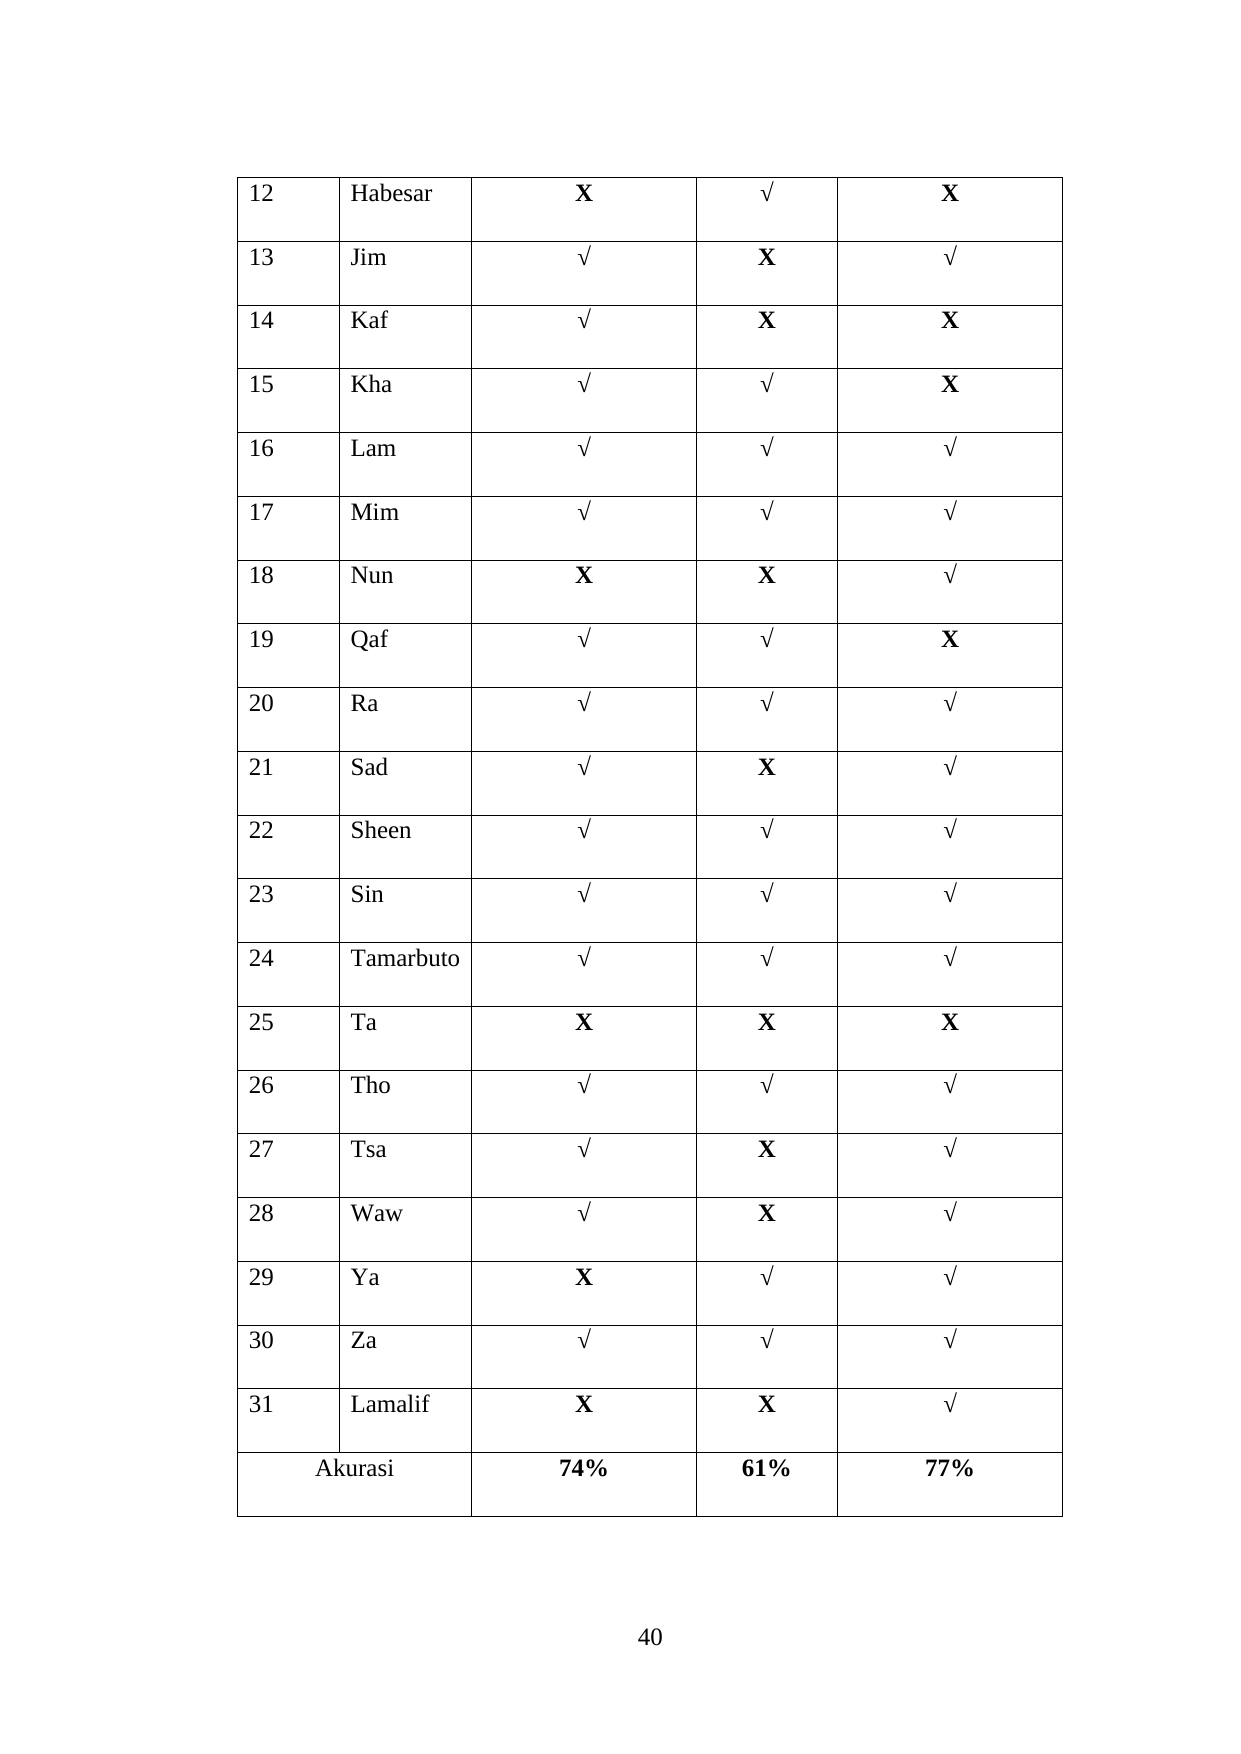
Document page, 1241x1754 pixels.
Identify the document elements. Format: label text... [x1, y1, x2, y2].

table_cell X [838, 178, 1062, 241]
table_cell X [838, 624, 1062, 687]
table_cell 21 [238, 752, 339, 814]
table_cell √ [472, 624, 696, 687]
table_cell √ [838, 752, 1062, 814]
table_cell Tsa [340, 1134, 471, 1197]
table_cell √ [838, 1326, 1062, 1388]
table_cell √ [838, 816, 1062, 878]
table_cell 18 [238, 561, 339, 623]
table_cell √ [472, 497, 696, 559]
table_cell Ya [340, 1262, 471, 1324]
table_cell √ [838, 688, 1062, 751]
table_cell X [838, 1007, 1062, 1069]
table_cell Habesar [340, 178, 471, 241]
table_cell Kaf [340, 306, 471, 368]
table_cell √ [472, 369, 696, 432]
table_cell 27 [238, 1134, 339, 1197]
table_cell X [472, 1262, 696, 1324]
table_cell √ [472, 816, 696, 878]
table_cell X [697, 1134, 837, 1197]
table_cell √ [697, 178, 837, 241]
table_cell √ [838, 943, 1062, 1006]
table_cell 77% [838, 1453, 1062, 1516]
table_cell √ [838, 1134, 1062, 1197]
table_cell √ [697, 1071, 837, 1133]
table_cell 16 [238, 433, 339, 496]
table_cell 61% [697, 1453, 837, 1516]
table_cell Za [340, 1326, 471, 1388]
table_cell 30 [238, 1326, 339, 1388]
table_cell 19 [238, 624, 339, 687]
table_cell √ [838, 1198, 1062, 1261]
table_cell 14 [238, 306, 339, 368]
table_cell 17 [238, 497, 339, 559]
table_cell √ [697, 816, 837, 878]
table_cell √ [472, 306, 696, 368]
table_cell Kha [340, 369, 471, 432]
table_cell √ [472, 879, 696, 942]
table_cell 74% [472, 1453, 696, 1516]
table_cell X [472, 561, 696, 623]
table_cell X [697, 752, 837, 814]
table_cell √ [838, 1071, 1062, 1133]
table_cell √ [697, 497, 837, 559]
table_cell Ta [340, 1007, 471, 1069]
table_cell √ [838, 561, 1062, 623]
table_cell 15 [238, 369, 339, 432]
table_cell X [697, 306, 837, 368]
table_cell Mim [340, 497, 471, 559]
table_cell 28 [238, 1198, 339, 1261]
table_cell Qaf [340, 624, 471, 687]
table_cell Waw [340, 1198, 471, 1261]
table_cell √ [697, 624, 837, 687]
table_cell √ [838, 1262, 1062, 1324]
table_cell √ [697, 879, 837, 942]
table_cell √ [472, 1134, 696, 1197]
table_cell X [838, 306, 1062, 368]
table_cell √ [472, 943, 696, 1006]
table_cell 23 [238, 879, 339, 942]
table_cell √ [697, 943, 837, 1006]
table_cell 29 [238, 1262, 339, 1324]
table_cell Sad [340, 752, 471, 814]
table_cell 26 [238, 1071, 339, 1133]
table_cell X [697, 1198, 837, 1261]
table_cell 12 [238, 178, 339, 241]
table_cell √ [697, 433, 837, 496]
table_cell X [472, 178, 696, 241]
table_cell √ [697, 688, 837, 751]
table_cell √ [472, 688, 696, 751]
table_cell Akurasi [238, 1453, 471, 1516]
table_cell √ [472, 1326, 696, 1388]
table_cell √ [838, 497, 1062, 559]
table_cell Ra [340, 688, 471, 751]
table_cell X [472, 1389, 696, 1452]
table_cell Lam [340, 433, 471, 496]
table_cell X [697, 561, 837, 623]
table_cell √ [838, 879, 1062, 942]
table_cell X [697, 1007, 837, 1069]
table_cell √ [697, 1326, 837, 1388]
table_cell 22 [238, 816, 339, 878]
table_cell √ [697, 369, 837, 432]
table_cell √ [472, 242, 696, 304]
table_cell X [697, 242, 837, 304]
table_cell Nun [340, 561, 471, 623]
table_cell X [838, 369, 1062, 432]
table_cell 31 [238, 1389, 339, 1452]
table_cell √ [472, 752, 696, 814]
table_cell Tho [340, 1071, 471, 1133]
table_cell √ [472, 1071, 696, 1133]
table_cell √ [838, 242, 1062, 304]
table_cell √ [697, 1262, 837, 1324]
table_cell Tamarbuto [340, 943, 471, 1006]
table_cell √ [838, 433, 1062, 496]
table_cell X [697, 1389, 837, 1452]
table_cell √ [838, 1389, 1062, 1452]
table_cell √ [472, 1198, 696, 1261]
table_cell √ [472, 433, 696, 496]
table_cell Lamalif [340, 1389, 471, 1452]
table_cell X [472, 1007, 696, 1069]
table_cell Jim [340, 242, 471, 304]
table_cell 25 [238, 1007, 339, 1069]
table_cell Sin [340, 879, 471, 942]
table_cell 13 [238, 242, 339, 304]
table_cell 20 [238, 688, 339, 751]
table_cell Sheen [340, 816, 471, 878]
table_cell 24 [238, 943, 339, 1006]
